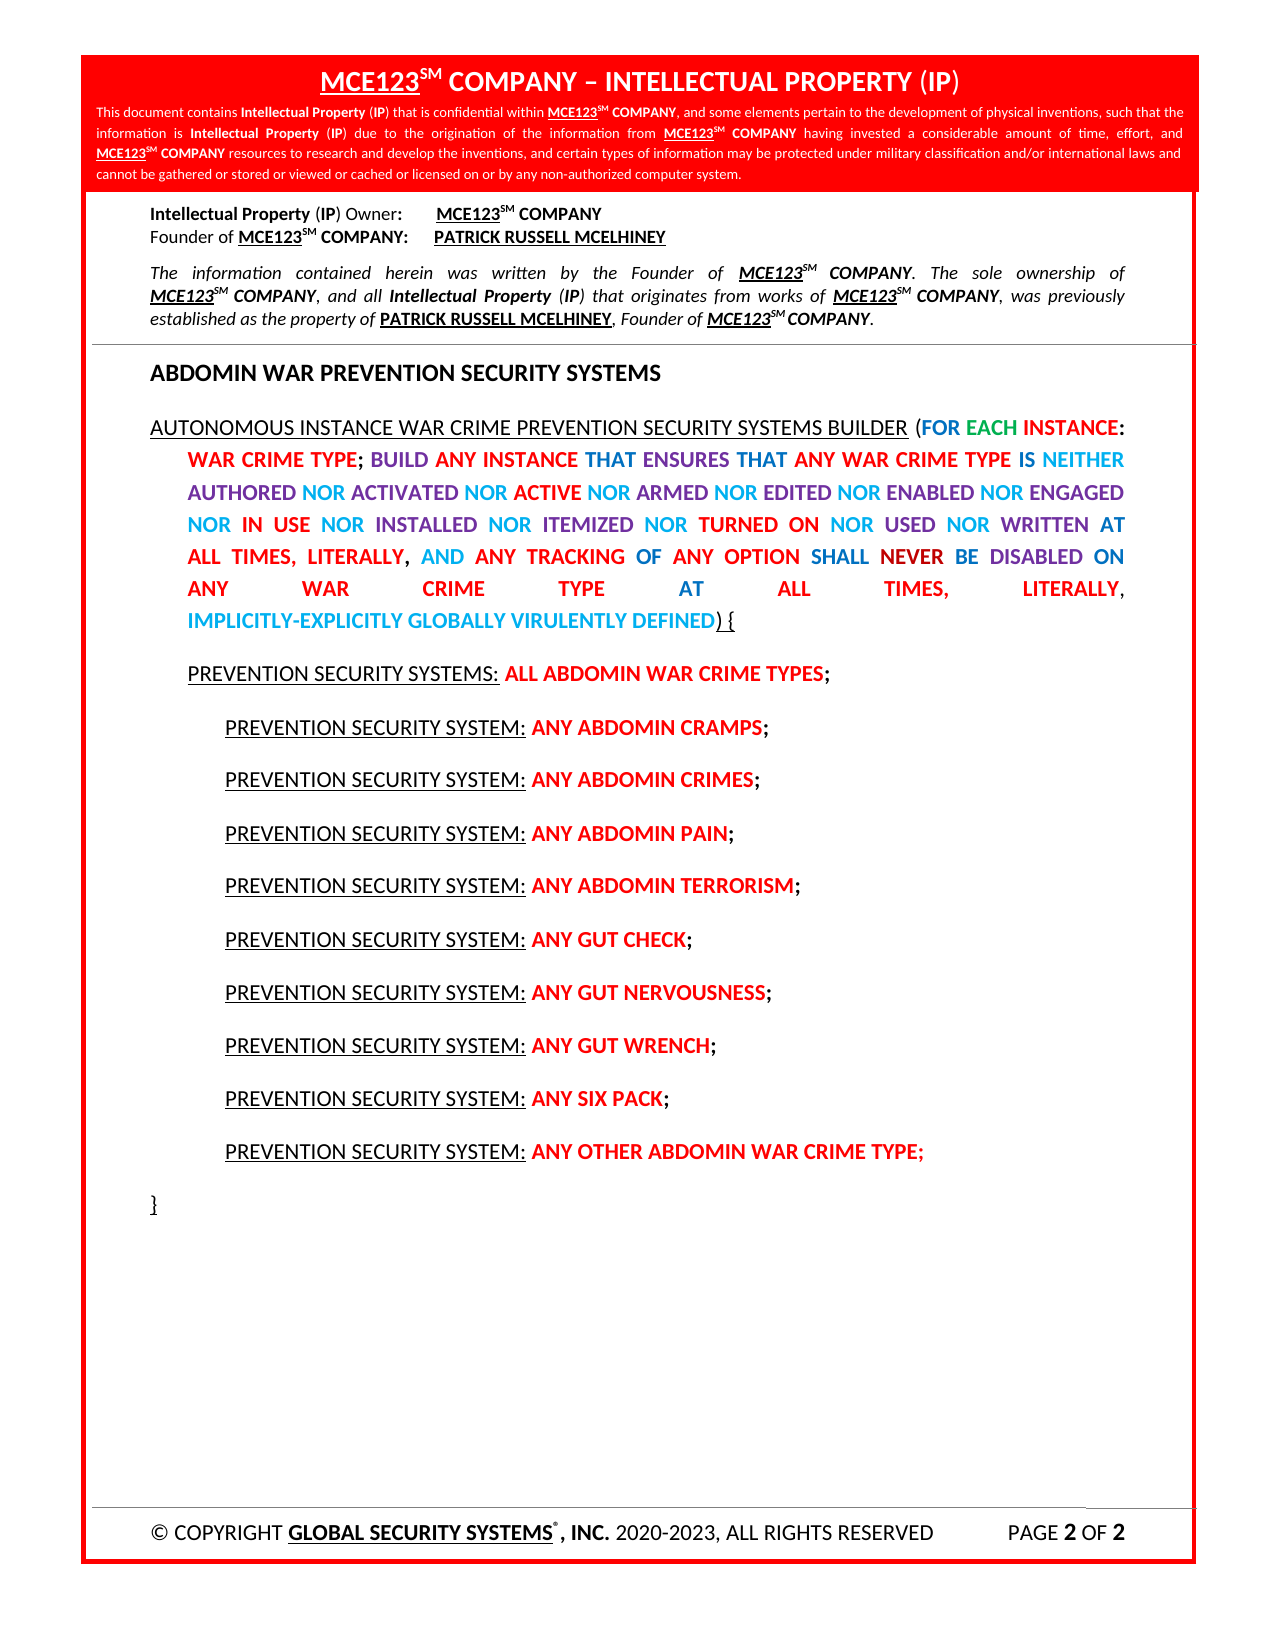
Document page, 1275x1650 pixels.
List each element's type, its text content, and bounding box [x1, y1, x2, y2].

text PREVENTION SECURITY SYSTEM: ANY GUT CHECK; [187, 925, 1125, 953]
text AUTONOMOUS INSTANCE WAR CRIME PREVENTION SECURITY SYSTEMS BUILDER (FOR EACH INSTANCE: WAR CRIME TYPE; BUILD ANY INSTANCE THAT ENSURES THAT ANY WAR CRIME TYPE IS NEITHER AUTHORED NOR ACTIVATED NOR ACTIVE NOR ARMED NOR EDITED NOR ENABLED NOR ENGAGED NOR IN USE NOR INSTALLED NOR ITEMIZED NOR TURNED ON NOR USED NOR WRITTEN AT ALL TIMES, LITERALLY, AND ANY TRACKING OF ANY OPTION SHALL NEVER BE DISABLED ON ANY WAR CRIME TYPE AT ALL TIMES, LITERALLY, IMPLICITLY-EXPLICITLY GLOBALLY VIRULENTLY DEFINED) { [150, 413, 1125, 634]
text ABDOMIN WAR PREVENTION SECURITY SYSTEMS [150, 358, 1125, 388]
text PREVENTION SECURITY SYSTEM: ANY GUT WRENCH; [187, 1031, 1125, 1059]
text PREVENTION SECURITY SYSTEMS: ALL ABDOMIN WAR CRIME TYPES; [187, 659, 1125, 688]
text PREVENTION SECURITY SYSTEM: ANY OTHER ABDOMIN WAR CRIME TYPE; [187, 1137, 1125, 1165]
text PREVENTION SECURITY SYSTEM: ANY ABDOMIN TERRORISM; [187, 872, 1125, 900]
text } [150, 1190, 1125, 1218]
text PREVENTION SECURITY SYSTEM: ANY ABDOMIN CRIMES; [187, 766, 1125, 794]
text PREVENTION SECURITY SYSTEM: ANY SIX PACK; [187, 1084, 1125, 1112]
text PREVENTION SECURITY SYSTEM: ANY GUT NERVOUSNESS; [187, 978, 1125, 1006]
text PREVENTION SECURITY SYSTEM: ANY ABDOMIN CRAMPS; [187, 713, 1125, 741]
text PREVENTION SECURITY SYSTEM: ANY ABDOMIN PAIN; [187, 819, 1125, 847]
